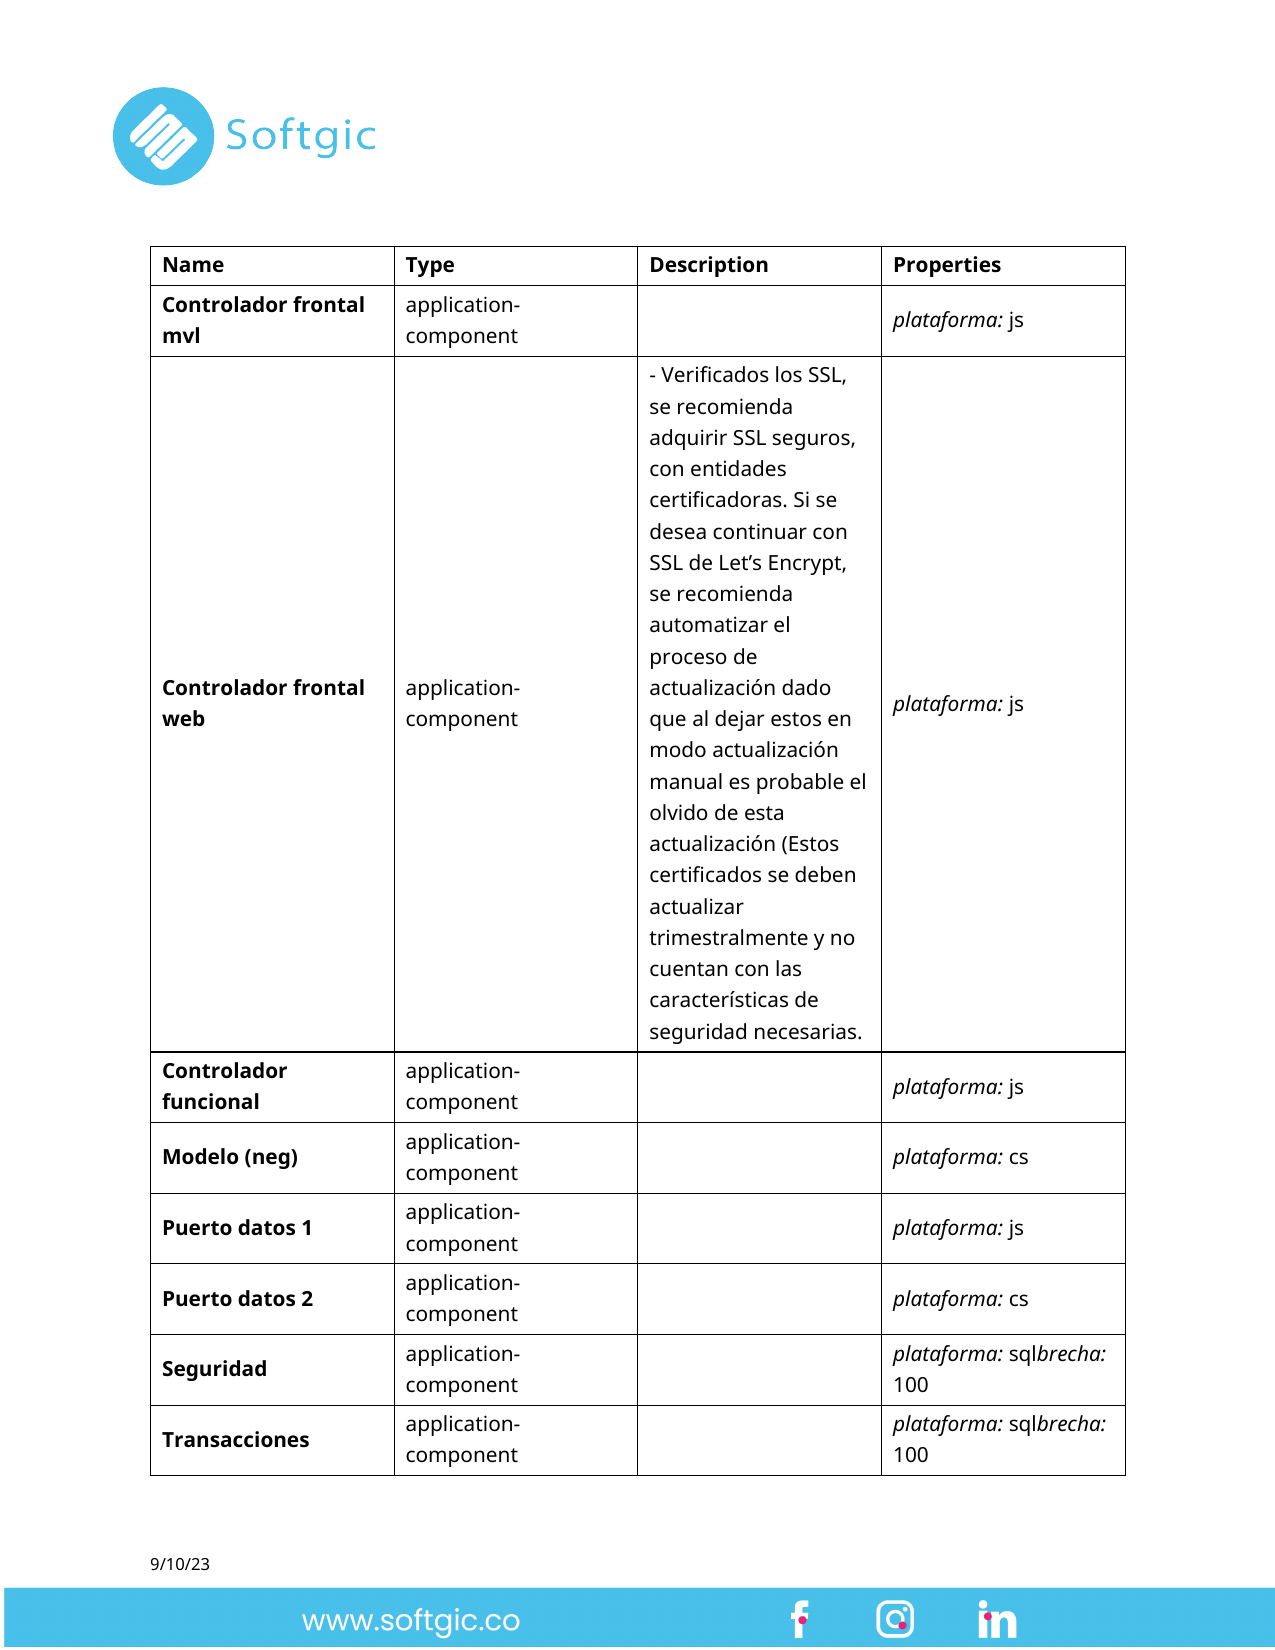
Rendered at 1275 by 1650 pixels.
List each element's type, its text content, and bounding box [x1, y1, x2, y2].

table_cell [638, 1053, 881, 1122]
table_cell plataforma: js [882, 357, 1125, 1051]
table_cell - Verificados los SSL, se recomienda adquirir SSL seguros, con entidades certificadoras. Si se desea continuar con SSL de Let’s Encrypt, se recomienda automatizar el proceso de actualización dado que al dejar estos en modo actualización manual es probable el olvido de esta actualización (Estos certificados se deben actualizar trimestralmente y no cuentan con las características de seguridad necesarias. [638, 357, 881, 1051]
table_cell Controlador frontal mvl [151, 286, 394, 356]
table_cell [638, 1264, 881, 1334]
table_cell Controlador frontal web [151, 357, 394, 1051]
table_cell application-component [395, 1264, 637, 1334]
table_header Name [151, 247, 394, 285]
table_cell Puerto datos 1 [151, 1194, 394, 1263]
table_cell application-component [395, 1335, 637, 1404]
table_cell application-component [395, 1053, 637, 1122]
table_cell application-component [395, 286, 637, 356]
table_cell [638, 1406, 881, 1475]
table_cell [638, 286, 881, 356]
table_cell plataforma: cs [882, 1264, 1125, 1334]
table_cell [638, 1335, 881, 1404]
table_cell plataforma: js [882, 286, 1125, 356]
table_cell Puerto datos 2 [151, 1264, 394, 1334]
table_cell Controlador funcional [151, 1053, 394, 1122]
table_cell application-component [395, 1194, 637, 1263]
table_header Description [638, 247, 881, 285]
table_cell plataforma: sqlbrecha: 100 [882, 1335, 1125, 1404]
table_cell plataforma: js [882, 1194, 1125, 1263]
table_header Type [395, 247, 637, 285]
table_cell application-component [395, 357, 637, 1051]
table_header Properties [882, 247, 1125, 285]
picture [4, 0, 1275, 1647]
table_cell plataforma: js [882, 1053, 1125, 1122]
table_cell plataforma: sqlbrecha: 100 [882, 1406, 1125, 1475]
table_cell [638, 1194, 881, 1263]
table_cell Seguridad [151, 1335, 394, 1404]
table_cell application-component [395, 1123, 637, 1193]
table_cell application-component [395, 1406, 637, 1475]
table_cell [638, 1123, 881, 1193]
table_cell Transacciones [151, 1406, 394, 1475]
table_cell plataforma: cs [882, 1123, 1125, 1193]
table_cell Modelo (neg) [151, 1123, 394, 1193]
